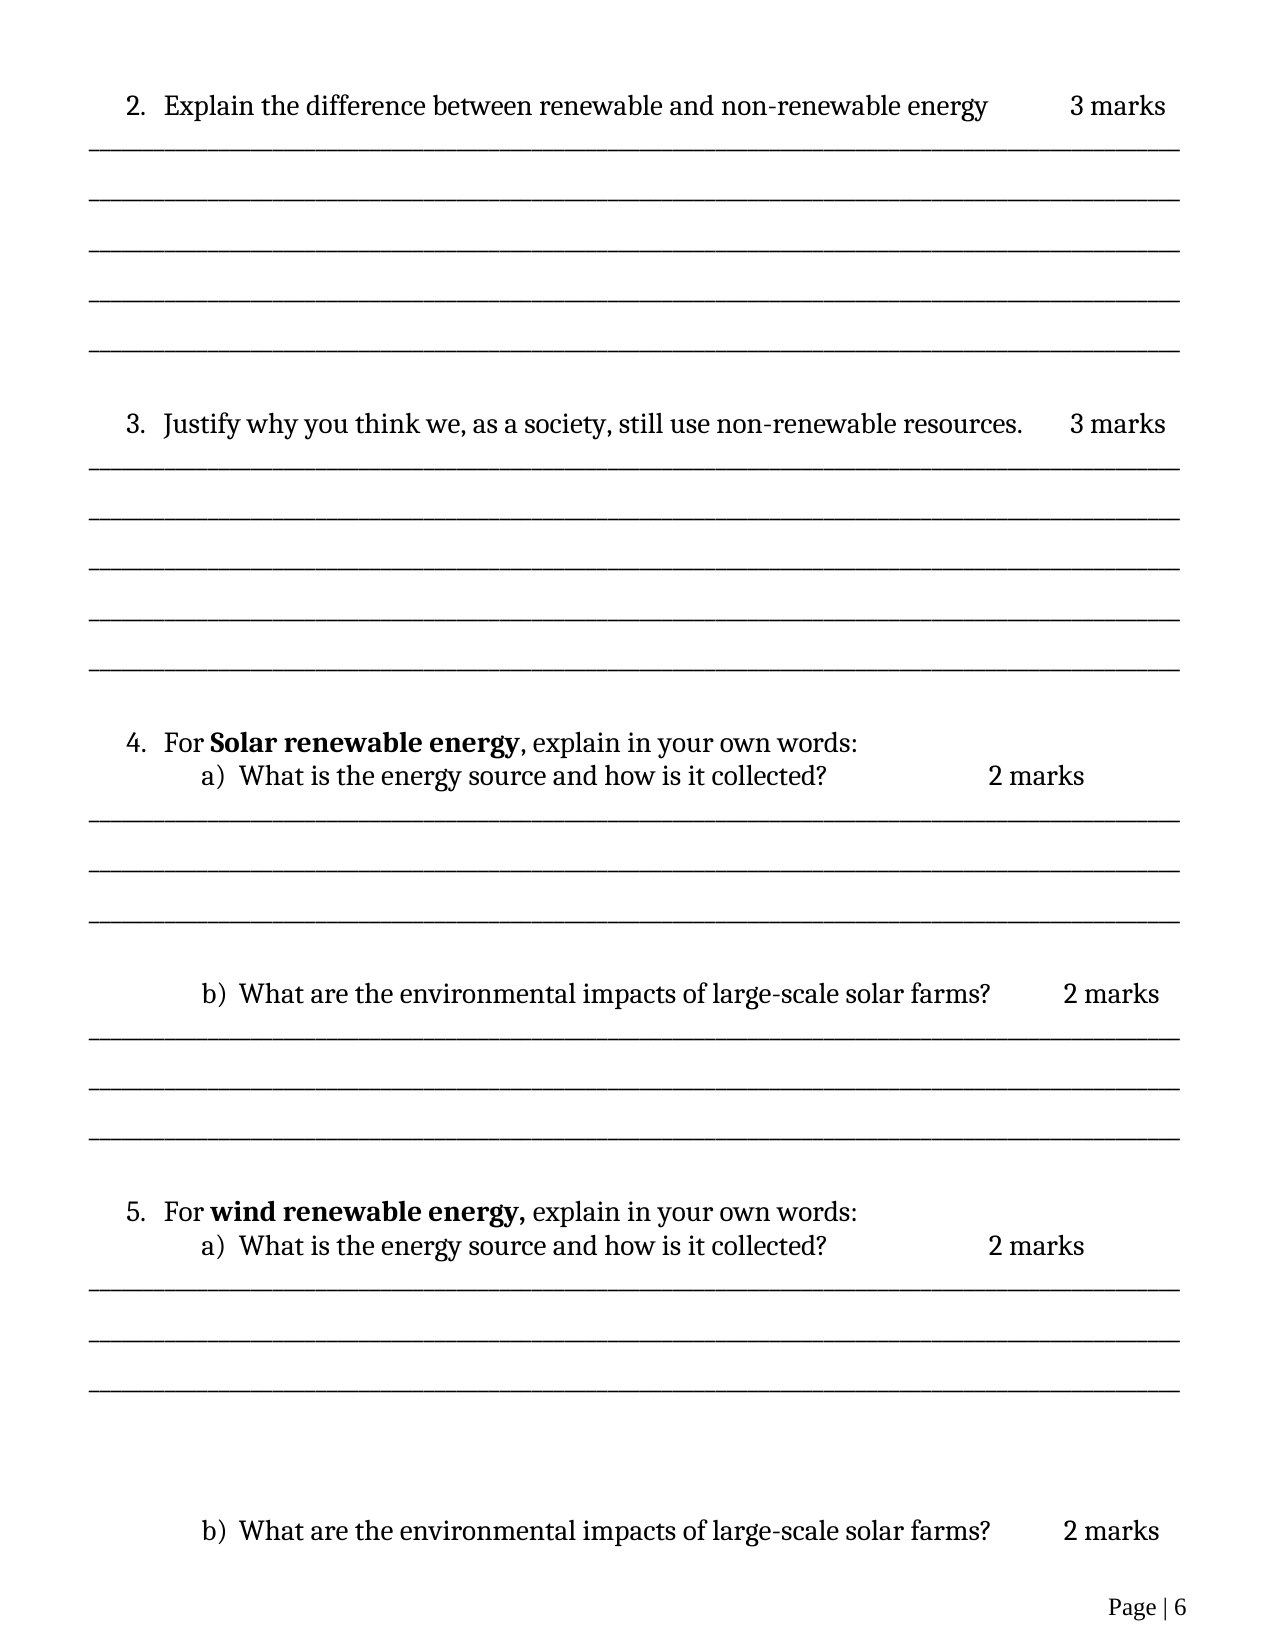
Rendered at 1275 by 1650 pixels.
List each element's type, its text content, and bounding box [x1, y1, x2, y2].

list What are the environmental impacts of large-scale solar farms? 2 marks [201, 1514, 1186, 1548]
text _________________________________________________________________________________________________________________________________________________________________________________________________________________________________________________________________________________________________________________________________________________________________________________________________________________________________________________________________________________________________________________________ [89, 441, 1186, 676]
list What are the environmental impacts of large-scale solar farms? 2 marks [201, 977, 1186, 1011]
list Justify why you think we, as a society, still use non-renewable resources. 3 marks [126, 407, 1186, 441]
list Explain the difference between renewable and non-renewable energy 3 marks [126, 89, 1186, 122]
list For Solar renewable energy, explain in your own words: [126, 726, 1186, 759]
text _________________________________________________________________________________________________________________________________________________________________________________________________________________________________________________________________________________________________________________________________________________________________________________________________________________________________________________________________________________________________________________________ [89, 122, 1186, 357]
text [89, 1263, 1186, 1397]
list What is the energy source and how is it collected? 2 marks [201, 759, 1186, 793]
list For wind renewable energy, explain in your own words: [126, 1196, 1186, 1229]
list What is the energy source and how is it collected? 2 marks [201, 1229, 1186, 1263]
